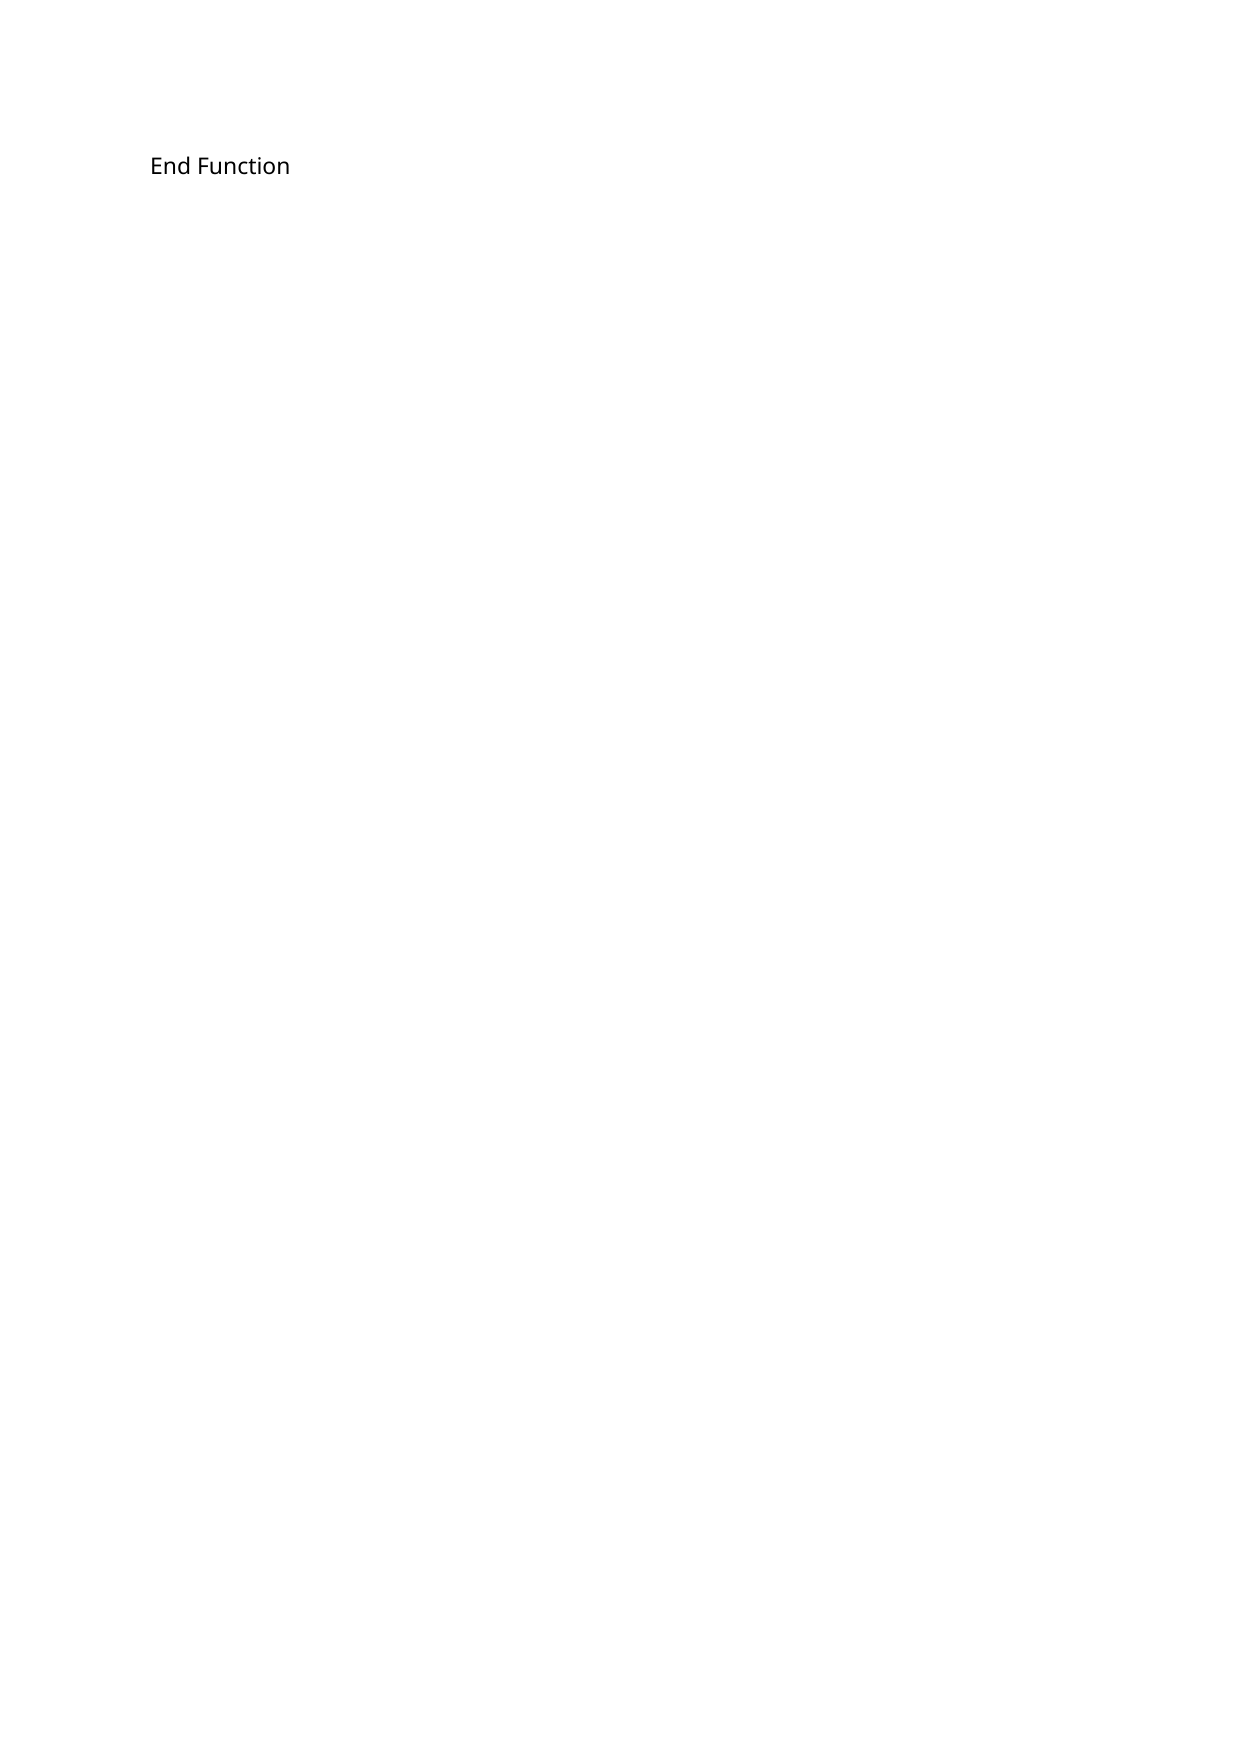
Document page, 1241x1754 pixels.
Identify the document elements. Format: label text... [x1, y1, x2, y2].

text End Function [150, 150, 1090, 181]
